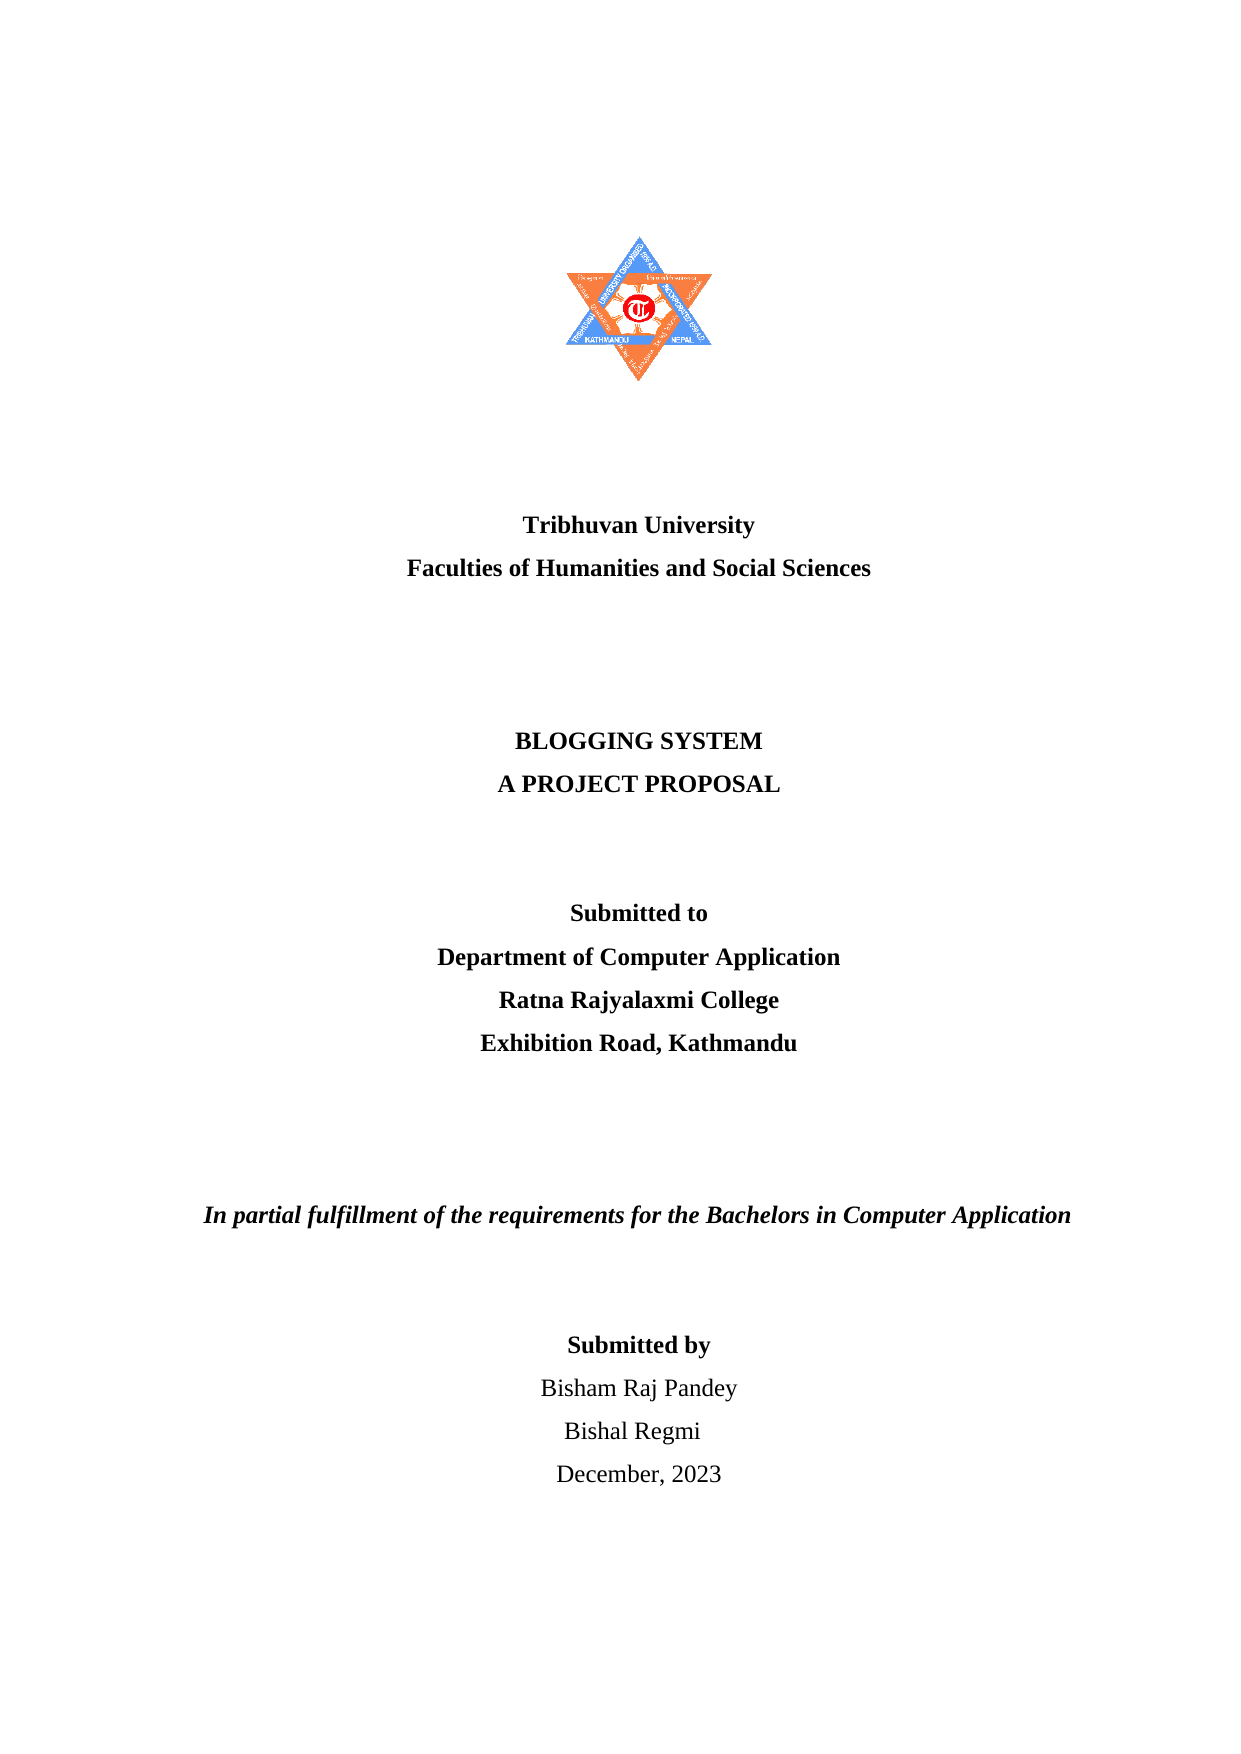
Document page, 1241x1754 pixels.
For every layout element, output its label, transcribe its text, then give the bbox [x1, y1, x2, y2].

text Tribhuvan University [187, 510, 1090, 539]
text Exhibition Road, Kathmandu [187, 1028, 1090, 1057]
text In partial fulfillment of the requirements for the Bachelors in Computer Application [187, 1200, 1090, 1229]
text BLOGGING SYSTEM [187, 726, 1090, 755]
text Submitted to [187, 898, 1090, 927]
picture [563, 236, 714, 381]
text Department of Computer Application [187, 942, 1090, 970]
text Bisham Raj Pandey [187, 1373, 1090, 1402]
text Submitted by [187, 1330, 1090, 1358]
text Faculties of Humanities and Social Sciences [187, 553, 1090, 582]
text Ratna Rajyalaxmi College [187, 985, 1090, 1013]
text December, 2023 [187, 1459, 1090, 1488]
text Bishal Regmi [187, 1416, 1090, 1445]
text A PROJECT PROPOSAL [187, 769, 1090, 798]
